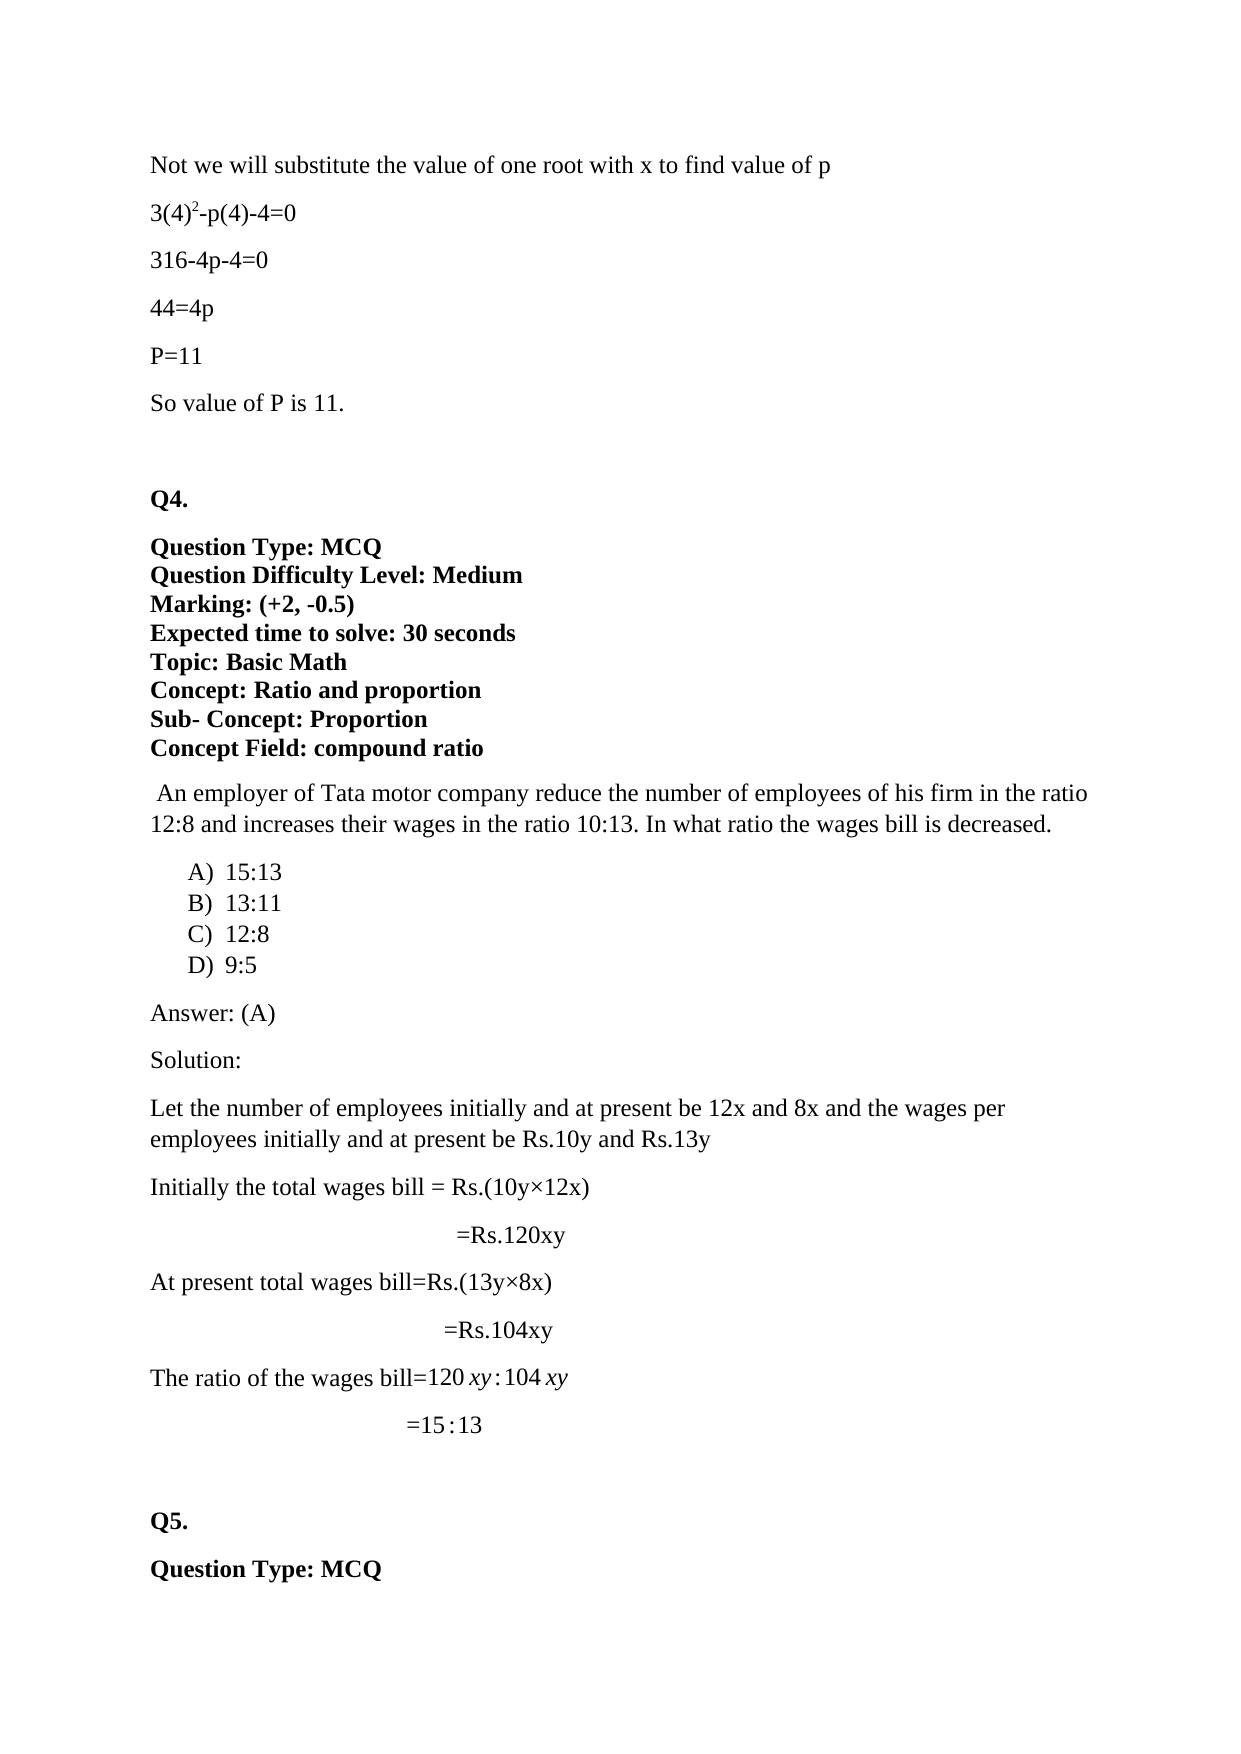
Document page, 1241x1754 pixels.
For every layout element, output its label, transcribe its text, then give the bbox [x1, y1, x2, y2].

text Q5. [150, 1506, 1090, 1535]
text An employer of Tata motor company reduce the number of employees of his firm in the ratio 12:8 and increases their wages in the ratio 10:13. In what ratio the wages bill is decreased. [150, 778, 1090, 838]
text The ratio of the wages bill= [150, 1363, 1090, 1392]
text P=11 [150, 341, 1090, 369]
text Topic: Basic Math [150, 647, 1090, 675]
text Answer: (A) [150, 998, 1090, 1027]
text Sub- Concept: Proportion [150, 704, 1090, 733]
text Initially the total wages bill = Rs.(10y×12x) [150, 1172, 1090, 1201]
text Solution: [150, 1046, 1090, 1074]
text Not we will substitute the value of one root with x to find value of p [150, 150, 1090, 179]
text =Rs.120xy [150, 1220, 1090, 1248]
text So value of P is 11. [150, 388, 1090, 417]
text Q4. [150, 484, 1090, 513]
text Concept: Ratio and proportion [150, 675, 1090, 704]
list 15:13 [187, 857, 1090, 886]
text Marking: (+2, -0.5) [150, 589, 1090, 618]
list 12:8 [187, 919, 1090, 948]
text Question Difficulty Level: Medium [150, 560, 1090, 589]
text Let the number of employees initially and at present be 12x and 8x and the wages per employees initially and at present be Rs.10y and Rs.13y [150, 1093, 1090, 1153]
text = [150, 1411, 1090, 1439]
list 13:11 [187, 888, 1090, 917]
text Expected time to solve: 30 seconds [150, 618, 1090, 647]
text 3(4)2-p(4)-4=0 [150, 198, 1090, 226]
text 316-4p-4=0 [150, 245, 1090, 274]
text At present total wages bill=Rs.(13y×8x) [150, 1267, 1090, 1296]
list 9:5 [187, 950, 1090, 979]
text =Rs.104xy [150, 1315, 1090, 1344]
text Question Type: MCQ [150, 1554, 1090, 1582]
text Question Type: MCQ [150, 532, 1090, 560]
text Concept Field: compound ratio [150, 733, 1090, 762]
text 44=4p [150, 293, 1090, 322]
